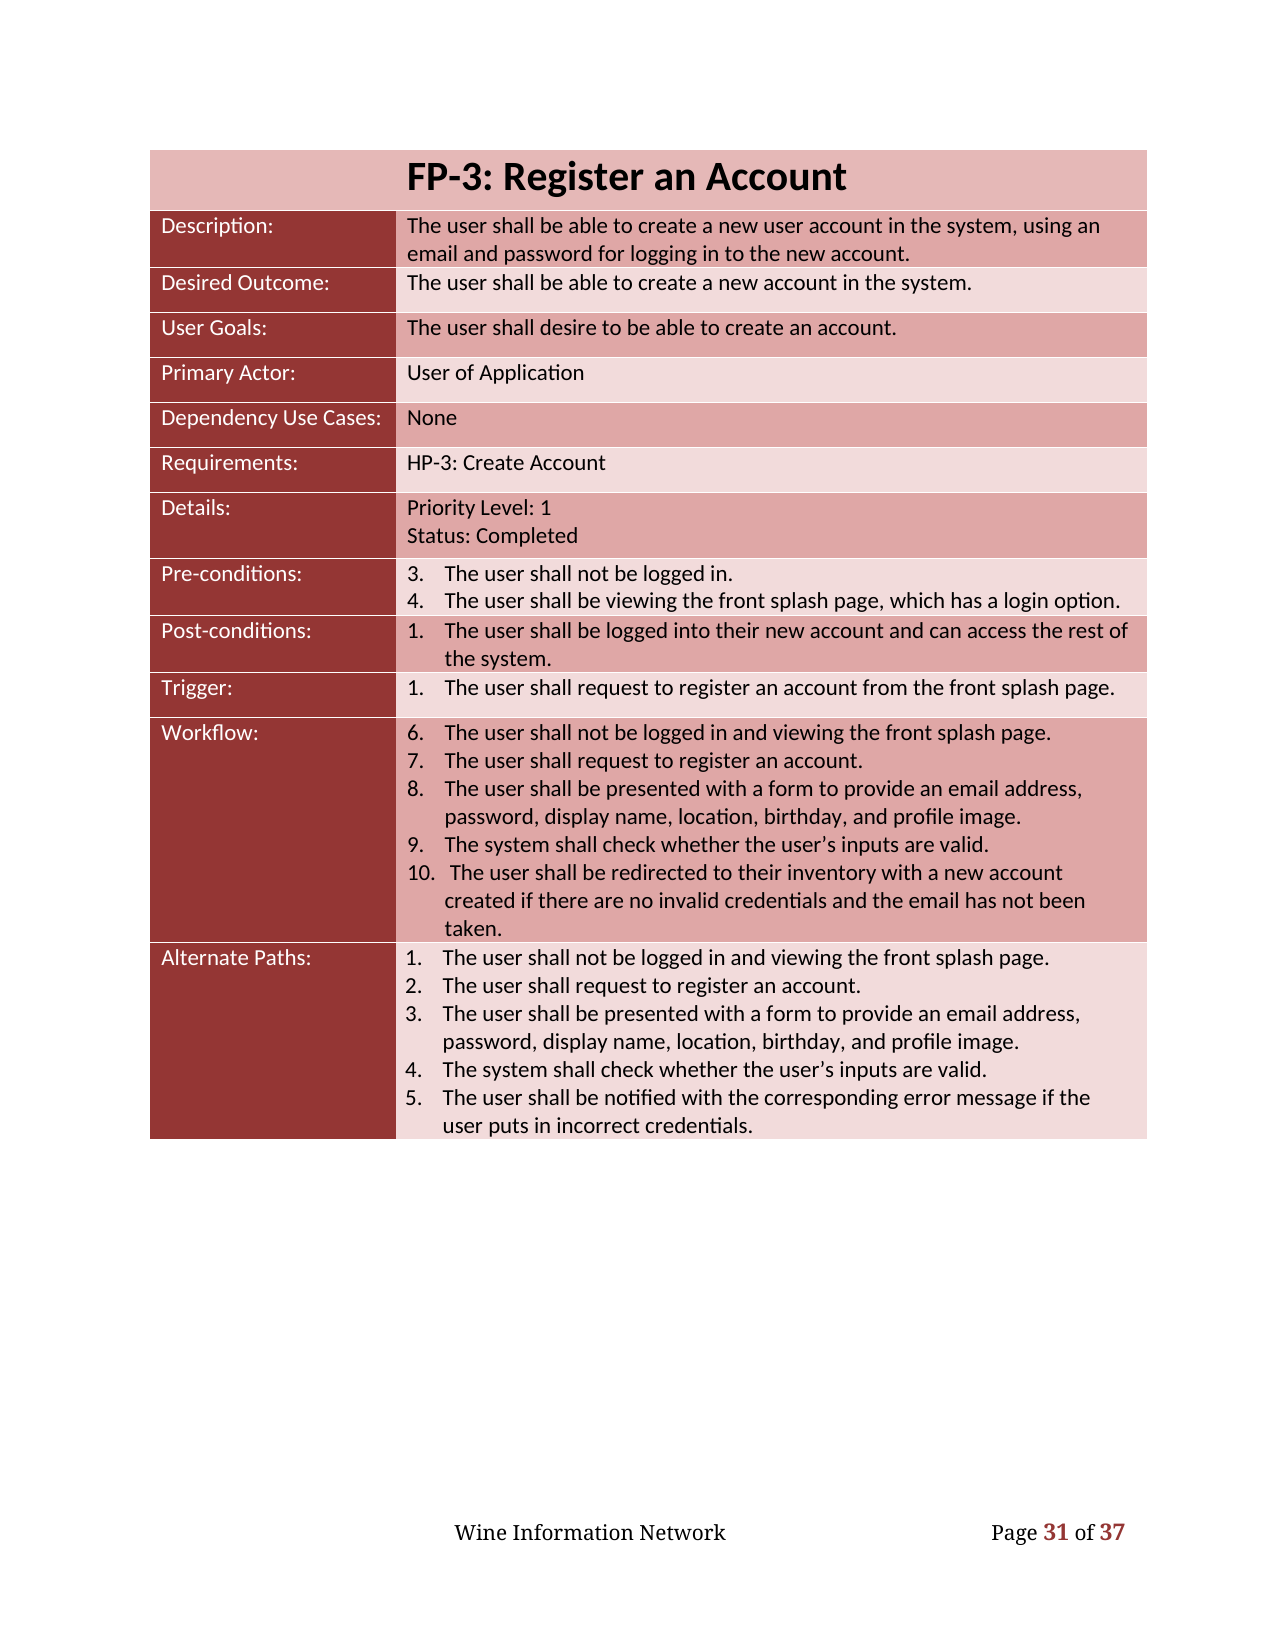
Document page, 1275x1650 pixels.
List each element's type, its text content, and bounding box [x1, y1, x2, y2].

table_cell Pre-conditions: [150, 559, 396, 615]
table_cell Primary Actor: [150, 358, 396, 402]
table_cell The user shall request to register an account from the front splash page. [396, 673, 1147, 717]
table_cell The user shall not be logged in. The user shall be viewing the front splash page, which has a login option. [396, 559, 1147, 615]
table_cell The user shall be logged into their new account and can access the rest of the system. [396, 616, 1147, 672]
table_header FP-3: Register an Account [396, 150, 1147, 210]
table_cell User Goals: [150, 313, 396, 357]
table_cell Requirements: [150, 448, 396, 492]
table_cell The user shall not be logged in and viewing the front splash page. The user shall request to register an account. The user shall be presented with a form to provide an email address, password, display name, location, birthday, and profile image. The system shall check whether the user’s inputs are valid. The user shall be notified with the corresponding error message if the user puts in incorrect credentials. [396, 943, 1147, 1139]
table_cell Workflow: [150, 718, 396, 942]
table_cell The user shall be able to create a new account in the system. [396, 268, 1147, 312]
table_cell The user shall be able to create a new user account in the system, using an email and password for logging in to the new account. [396, 211, 1147, 267]
table_cell User of Application [396, 358, 1147, 402]
table_cell Details: [150, 493, 396, 558]
table_cell Priority Level: 1 Status: Completed [396, 493, 1147, 558]
table_cell Trigger: [150, 673, 396, 717]
table_cell The user shall desire to be able to create an account. [396, 313, 1147, 357]
table_cell Desired Outcome: [150, 268, 396, 312]
table_cell The user shall not be logged in and viewing the front splash page. The user shall request to register an account. The user shall be presented with a form to provide an email address, password, display name, location, birthday, and profile image. The system shall check whether the user’s inputs are valid. The user shall be redirected to their inventory with a new account created if there are no invalid credentials and the email has not been taken. [396, 718, 1147, 942]
table_cell None [396, 403, 1147, 447]
table_cell Post-conditions: [150, 616, 396, 672]
table_cell Description: [150, 211, 396, 267]
table_cell HP-3: Create Account [396, 448, 1147, 492]
table_cell Dependency Use Cases: [150, 403, 396, 447]
table_cell Alternate Paths: [150, 943, 396, 1139]
table_header [150, 150, 396, 210]
